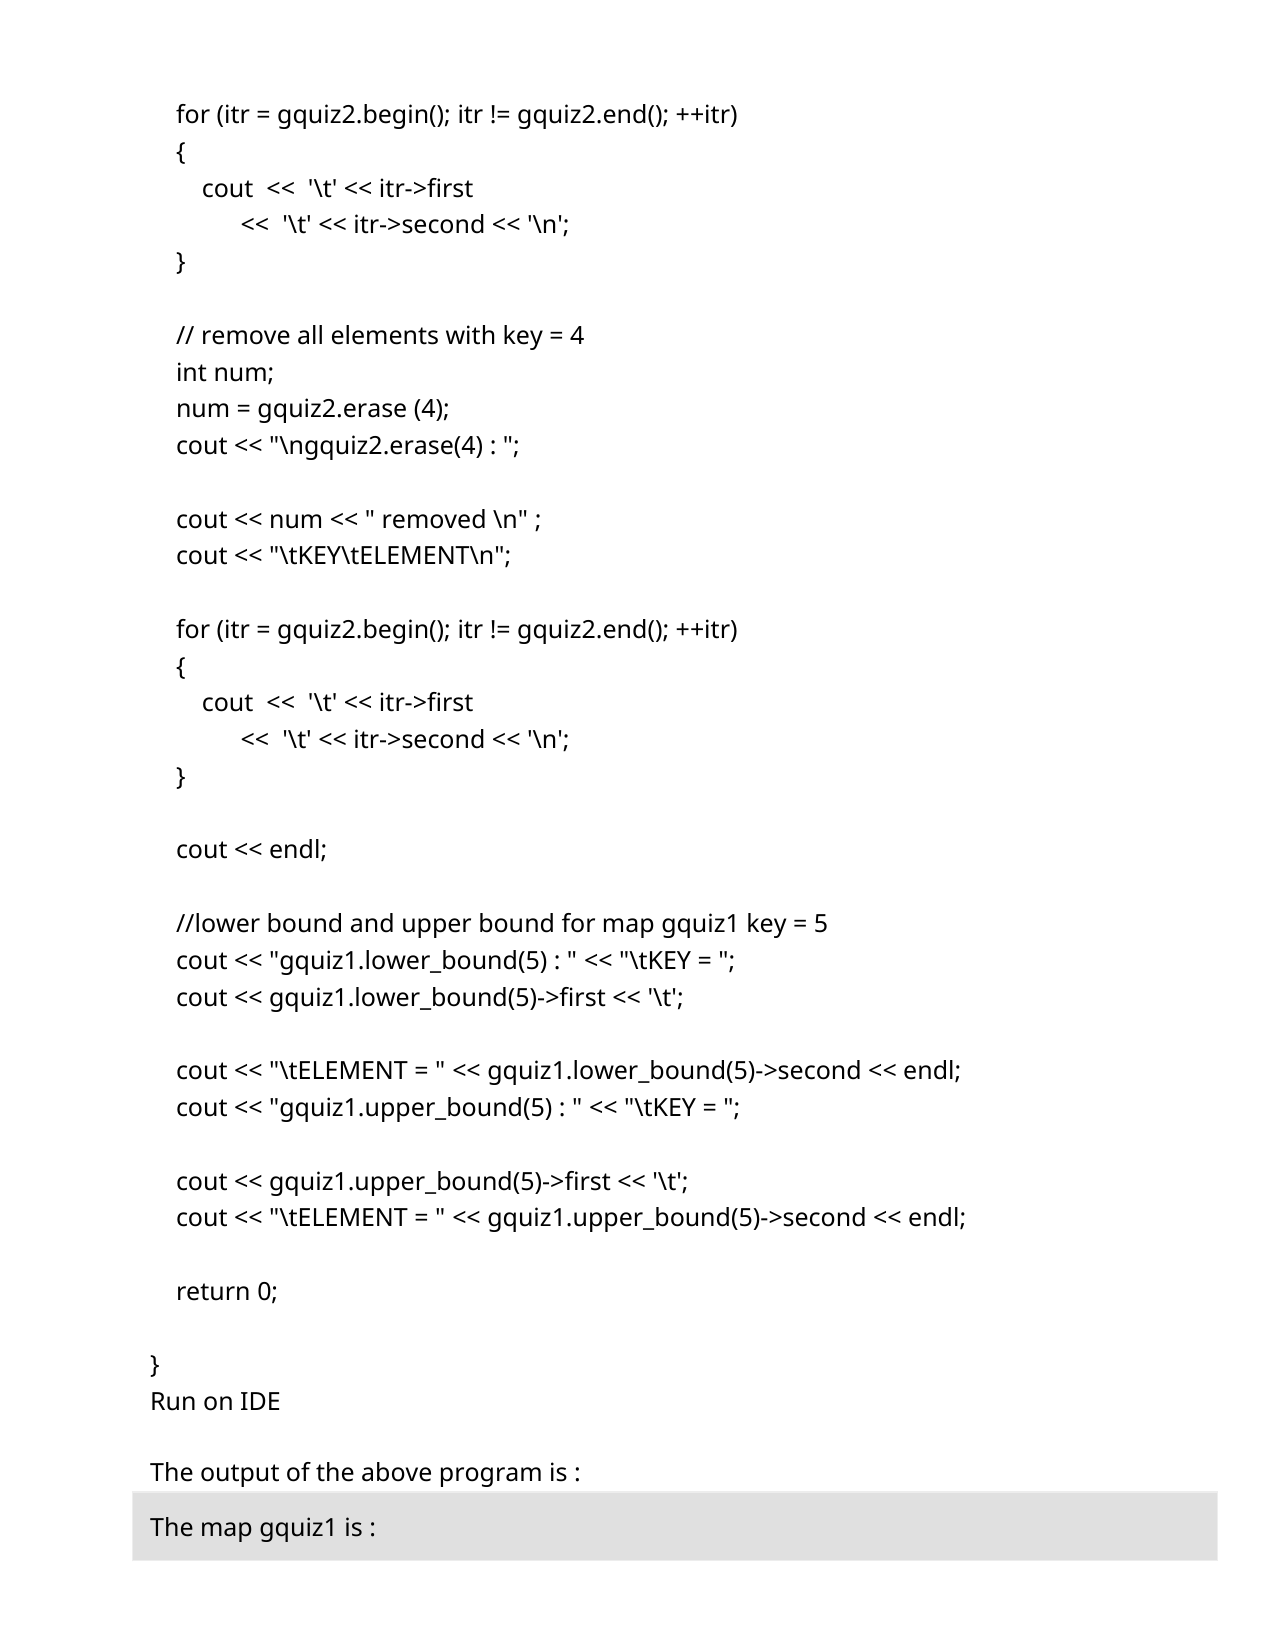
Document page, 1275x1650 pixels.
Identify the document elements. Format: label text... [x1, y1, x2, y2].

text Run on IDE [150, 1383, 1200, 1417]
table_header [150, 60, 1275, 1383]
text The map gquiz1 is : [133, 1493, 1217, 1560]
text The output of the above program is : [150, 1417, 1200, 1488]
